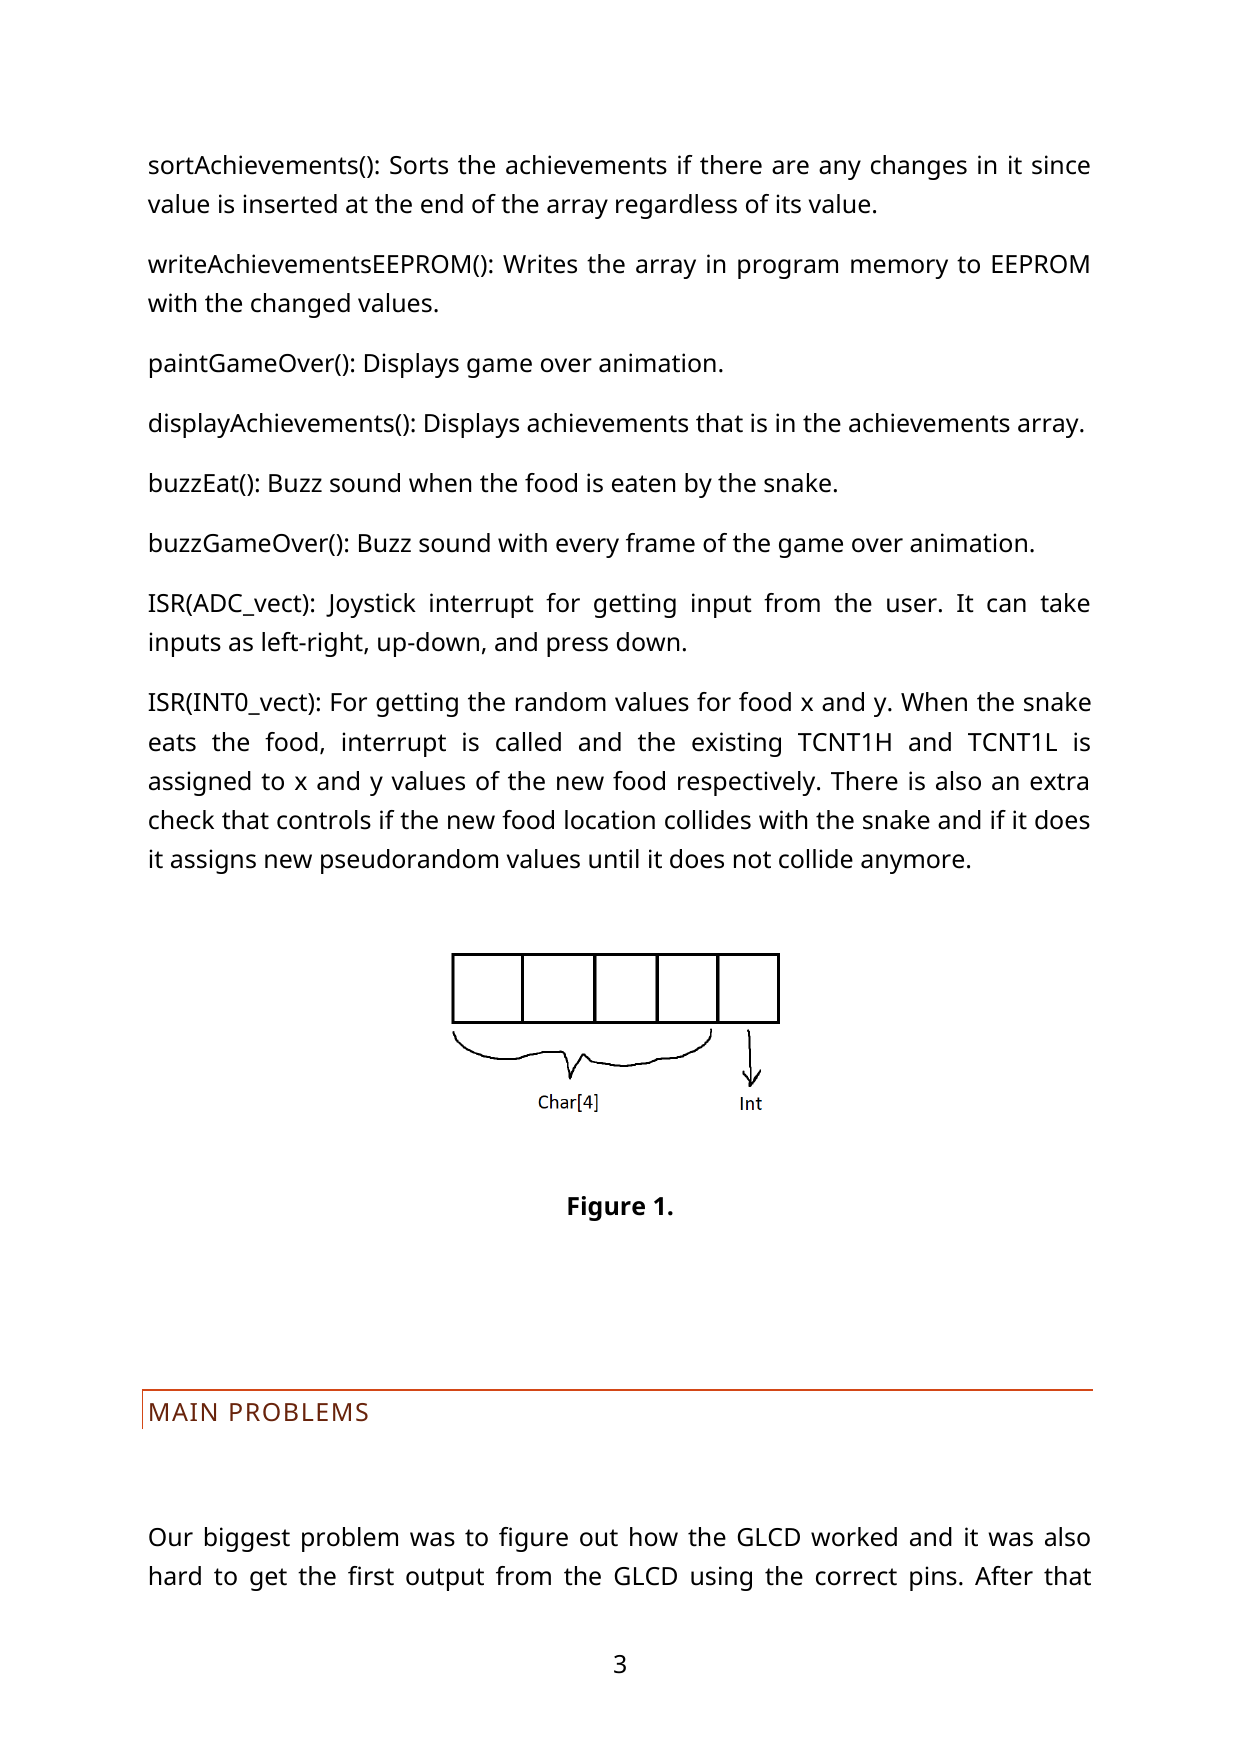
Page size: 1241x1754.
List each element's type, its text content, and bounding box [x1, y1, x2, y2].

text ISR(INT0_vect): For getting the random values for food x and y. When the snake eats the food, interrupt is called and the existing TCNT1H and TCNT1L is assigned to x and y values of the new food respectively. There is also an extra check that controls if the new food location collides with the snake and if it does it assigns new pseudorandom values until it does not collide anymore. [148, 685, 1093, 876]
text ISR(ADC_vect): Joystick interrupt for getting input from the user. It can take inputs as left-right, up-down, and press down. [148, 586, 1093, 659]
text paintGameOver(): Displays game over animation. [148, 346, 1093, 380]
subtitle Maın problems [143, 1391, 1093, 1429]
text buzzEat(): Buzz sound when the food is eaten by the snake. [148, 466, 1093, 500]
picture [395, 901, 845, 1163]
text sortAchievements(): Sorts the achievements if there are any changes in it since value is inserted at the end of the array regardless of its value. [148, 148, 1093, 221]
text Figure 1. [148, 1188, 1093, 1223]
text displayAchievements(): Displays achievements that is in the achievements array. [148, 406, 1093, 440]
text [148, 1519, 1093, 1592]
text writeAchievementsEEPROM(): Writes the array in program memory to EEPROM with the changed values. [148, 247, 1093, 320]
text buzzGameOver(): Buzz sound with every frame of the game over animation. [148, 526, 1093, 560]
